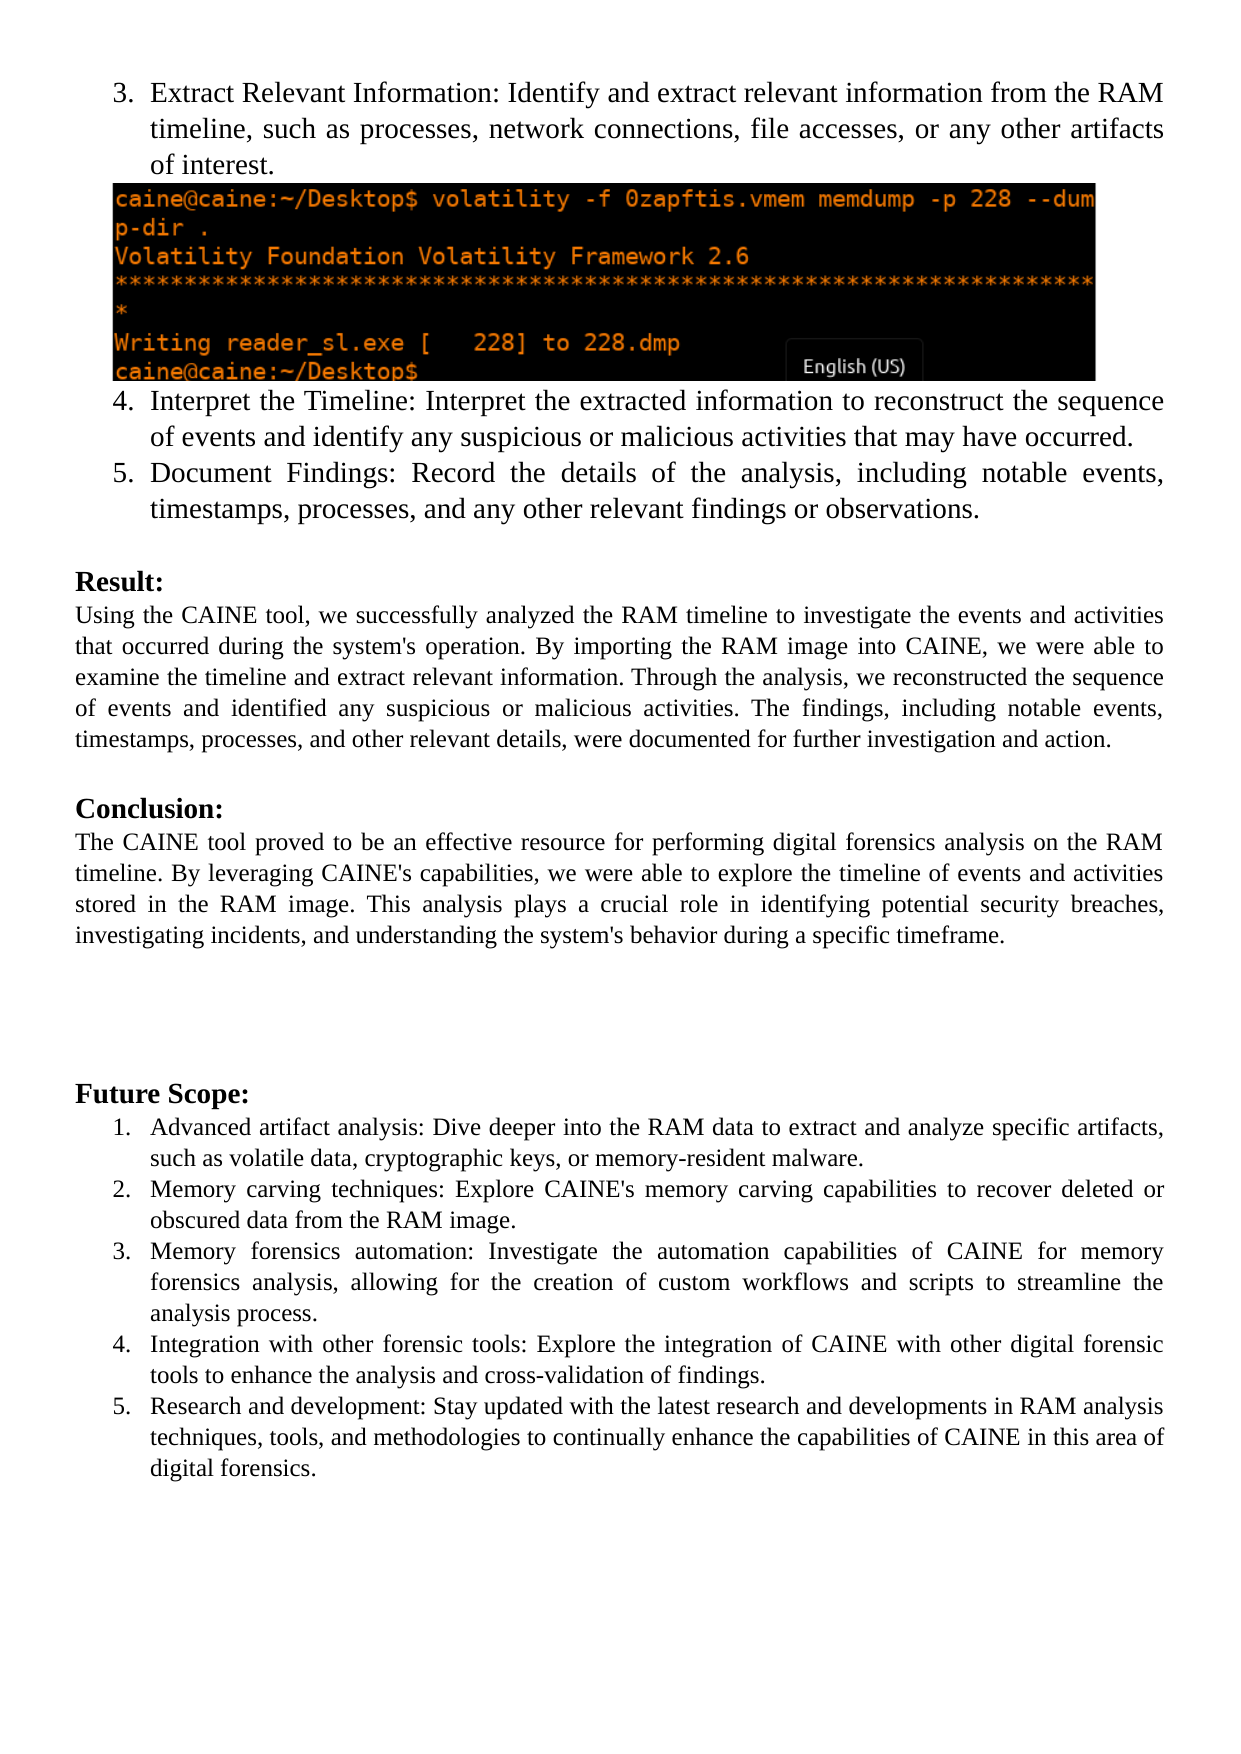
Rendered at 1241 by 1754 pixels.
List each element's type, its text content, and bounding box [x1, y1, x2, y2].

text The CAINE tool proved to be an effective resource for performing digital forensics analysis on the RAM timeline. By leveraging CAINE's capabilities, we were able to explore the timeline of events and activities stored in the RAM image. This analysis plays a crucial role in identifying potential security breaches, investigating incidents, and understanding the system's behavior during a specific timeframe. [75, 827, 1165, 949]
list Document Findings: Record the details of the analysis, including notable events, timestamps, processes, and any other relevant findings or observations. [112, 455, 1165, 525]
list Memory carving techniques: Explore CAINE's memory carving capabilities to recover deleted or obscured data from the RAM image. [112, 1174, 1165, 1234]
list Research and development: Stay updated with the latest research and developments in RAM analysis techniques, tools, and methodologies to continually enhance the capabilities of CAINE in this area of digital forensics. [112, 1391, 1165, 1482]
text Conclusion: [75, 791, 1165, 825]
text Using the CAINE tool, we successfully analyzed the RAM timeline to investigate the events and activities that occurred during the system's operation. By importing the RAM image into CAINE, we were able to examine the timeline and extract relevant information. Through the analysis, we reconstructed the sequence of events and identified any suspicious or malicious activities. The findings, including notable events, timestamps, processes, and other relevant details, were documented for further investigation and action. [75, 600, 1165, 753]
text Future Scope: [75, 1076, 1165, 1109]
text Result: [75, 564, 1165, 597]
list Integration with other forensic tools: Explore the integration of CAINE with other digital forensic tools to enhance the analysis and cross-validation of findings. [112, 1329, 1165, 1389]
list Advanced artifact analysis: Dive deeper into the RAM data to extract and analyze specific artifacts, such as volatile data, cryptographic keys, or memory-resident malware. [112, 1112, 1165, 1172]
list Interpret the Timeline: Interpret the extracted information to reconstruct the sequence of events and identify any suspicious or malicious activities that may have occurred. [112, 383, 1165, 453]
list Extract Relevant Information: Identify and extract relevant information from the RAM timeline, such as processes, network connections, file accesses, or any other artifacts of interest. [112, 75, 1165, 181]
list Memory forensics automation: Investigate the automation capabilities of CAINE for memory forensics analysis, allowing for the creation of custom workflows and scripts to streamline the analysis process. [112, 1236, 1165, 1327]
